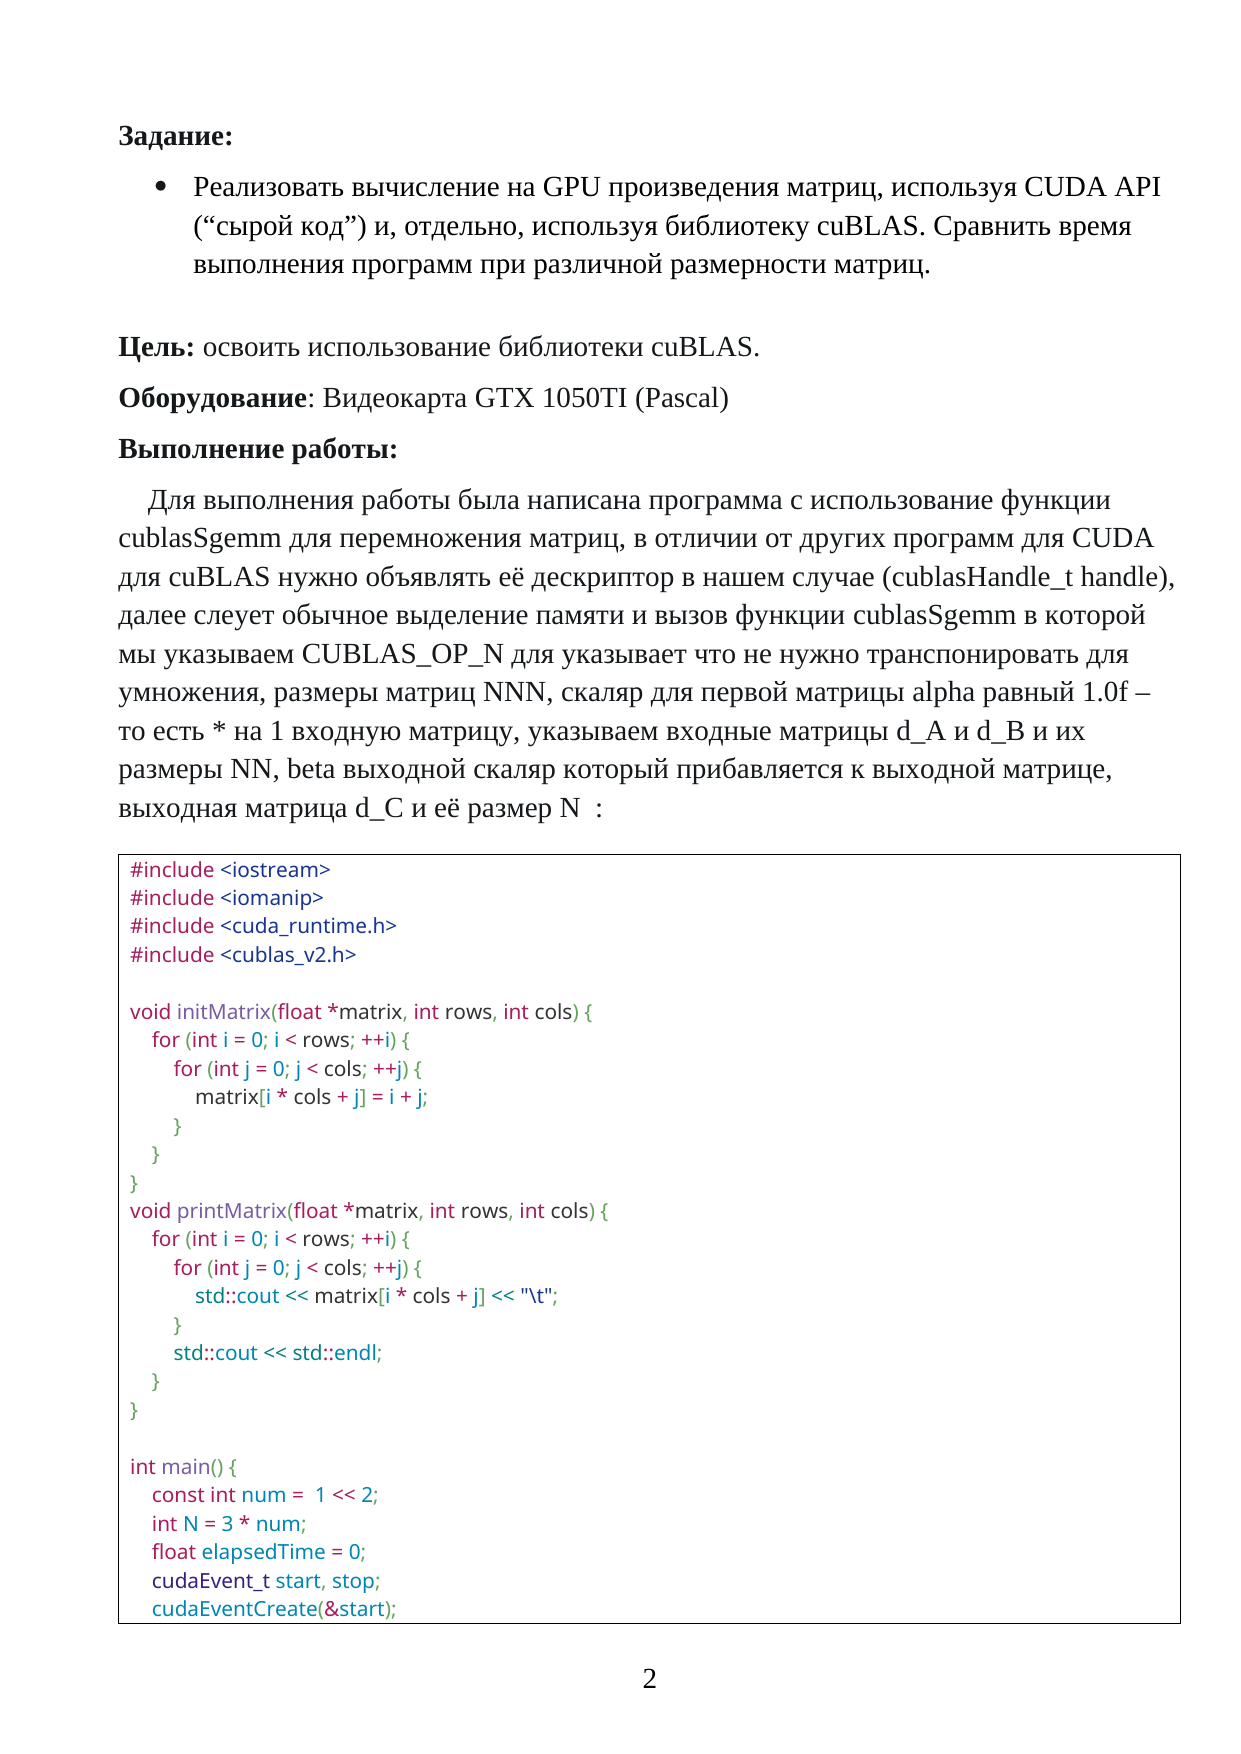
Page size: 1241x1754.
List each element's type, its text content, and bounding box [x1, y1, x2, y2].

text Выполнение работы: [118, 431, 1181, 464]
list Реализовать вычисление на GPU произведения матриц, используя CUDA API (“сырой код”) и, отдельно, используя библиотеку cuBLAS. Сравнить время выполнения программ при различной размерности матриц. [156, 169, 1181, 312]
text Оборудование: Видеокарта GTX 1050TI (Pascal) [118, 380, 1181, 413]
text Для выполнения работы была написана программа с использование функции cublasSgemm для перемножения матриц, в отличии от других программ для CUDA для cuBLAS нужно объявлять её дескриптор в нашем случае (cublasHandle_t handle), далее слеует обычное выделение памяти и вызов функции cublasSgemm в которой мы указываем CUBLAS_OP_N для указывает что не нужно транспонировать для умножения, размеры матриц NNN, скаляр для первой матрицы alpha равный 1.0f – то есть * на 1 входную матрицу, указываем входные матрицы d_A и d_B и их размеры NN, beta выходной скаляр который прибавляется к выходной матрице, выходная матрица d_C и её размер N : [118, 482, 1181, 824]
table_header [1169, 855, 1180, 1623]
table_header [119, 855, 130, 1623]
text Цель: освоить использование библиотеки cuBLAS. [118, 329, 1181, 362]
text Задание: [118, 118, 1181, 152]
